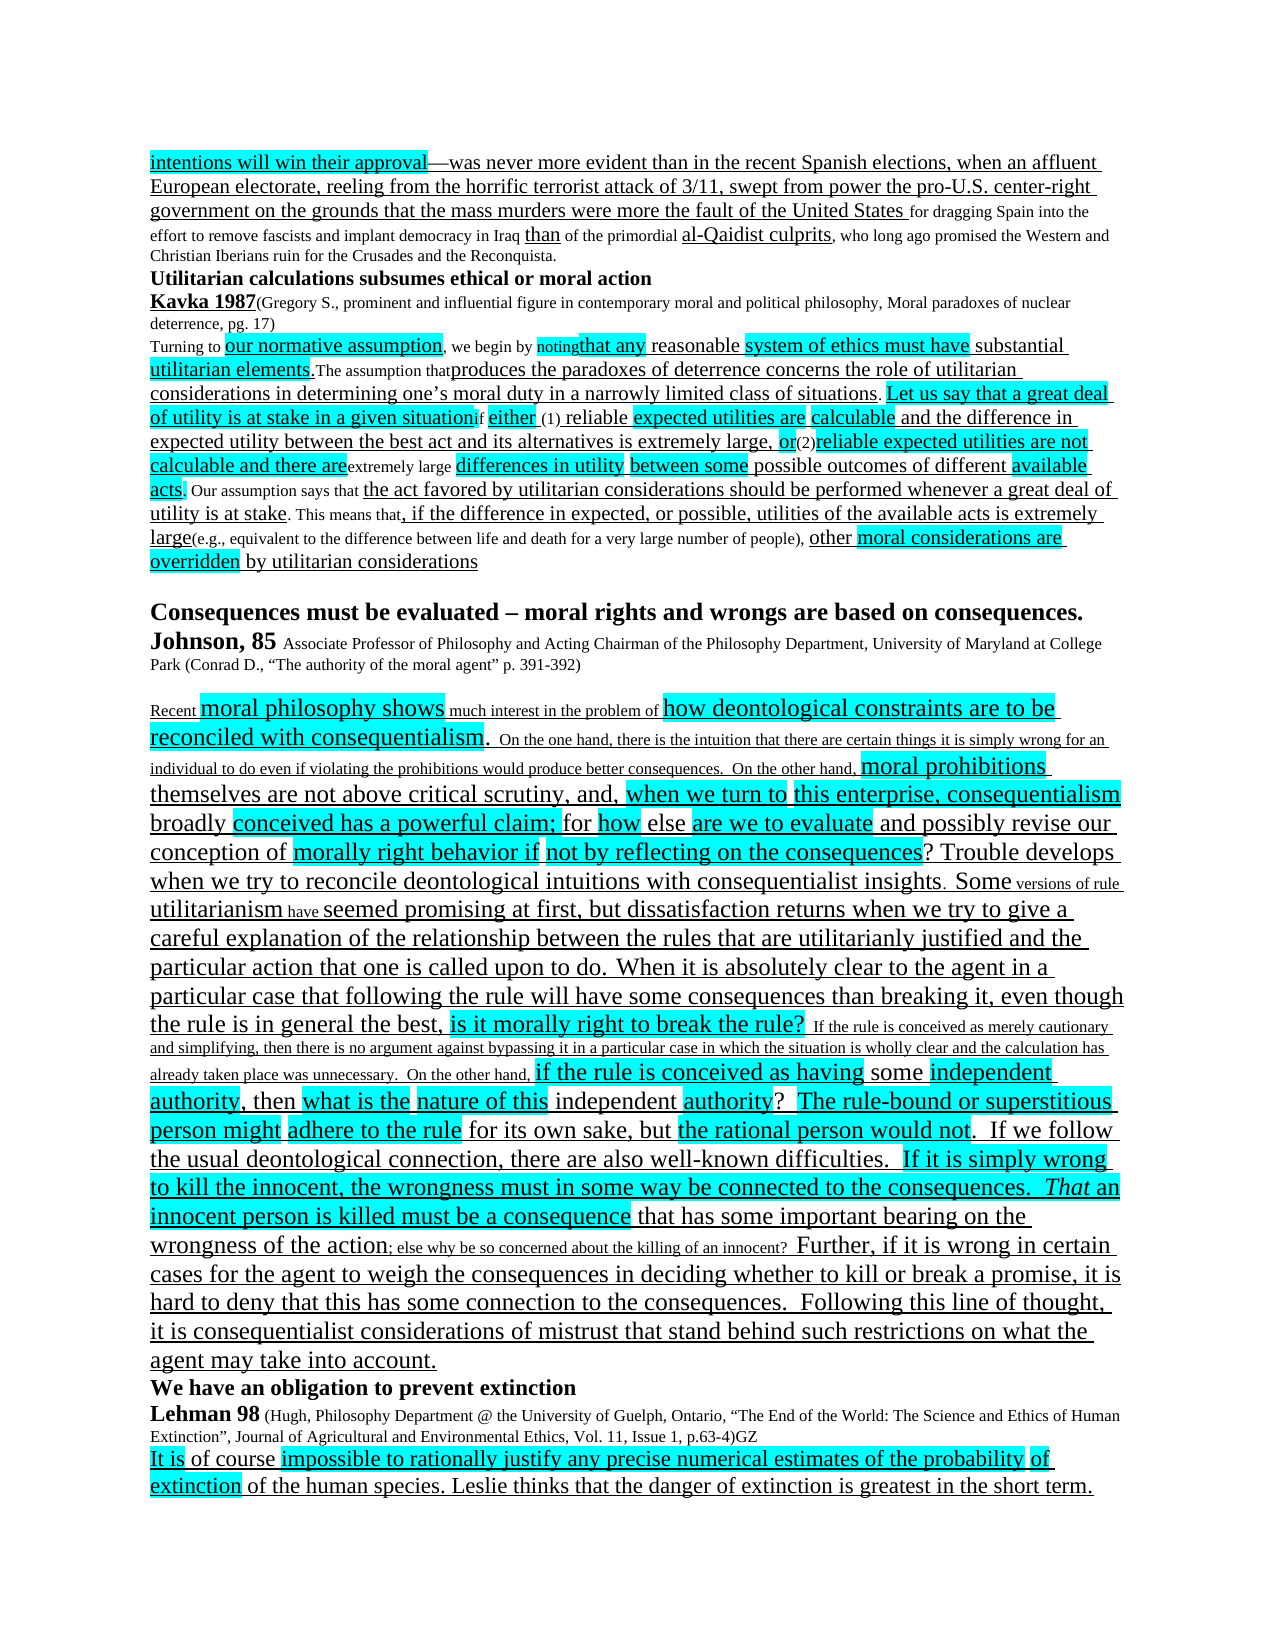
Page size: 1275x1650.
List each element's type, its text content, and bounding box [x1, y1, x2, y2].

text We have an obligation to prevent extinction [150, 1374, 1125, 1400]
text Kavka 1987(Gregory S., prominent and influential figure in contemporary moral and political philosophy, Moral paradoxes of nuclear deterrence, pg. 17) [150, 289, 1125, 333]
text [150, 150, 1125, 265]
text Consequences must be evaluated – moral rights and wrongs are based on consequences. [150, 597, 1125, 626]
text Utilitarian calculations subsumes ethical or moral action [150, 265, 1125, 289]
text Johnson, 85 Associate Professor of Philosophy and Acting Chairman of the Philosophy Department, University of Maryland at College Park (Conrad D., “The authority of the moral agent” p. 391-392) [150, 626, 1125, 674]
text Recent moral philosophy shows much interest in the problem of how deontological constraints are to be reconciled with consequentialism. On the one hand, there is the intuition that there are certain things it is simply wrong for an individual to do even if violating the prohibitions would produce better consequences. On the other hand, moral prohibitions themselves are not above critical scrutiny, and, when we turn to this enterprise, consequentialism broadly conceived has a powerful claim; for how else are we to evaluate and possibly revise our conception of morally right behavior if not by reflecting on the consequences? Trouble develops when we try to reconcile deontological intuitions with consequentialist insights. Some versions of rule utilitarianism have seemed promising at first, but dissatisfaction returns when we try to give a careful explanation of the relationship between the rules that are utilitarianly justified and the particular action that one is called upon to do. When it is absolutely clear to the agent in a particular case that following the rule will have some consequences than breaking it, even though the rule is in general the best, is it morally right to break the rule? If the rule is conceived as merely cautionary and simplifying, then there is no argument against bypassing it in a particular case in which the situation is wholly clear and the calculation has already taken place was unnecessary. On the other hand, if the rule is conceived as having some independent authority, then what is the nature of this independent authority? The rule-bound or superstitious person might adhere to the rule for its own sake, but the rational person would not. If we follow the usual deontological connection, there are also well-known difficulties. If it is simply wrong to kill the innocent, the wrongness must in some way be connected to the consequences. That an innocent person is killed must be a consequence that has some important bearing on the wrongness of the action; else why be so concerned about the killing of an innocent? Further, if it is wrong in certain cases for the agent to weigh the consequences in deciding whether to kill or break a promise, it is hard to deny that this has some connection to the consequences. Following this line of thought, it is consequentialist considerations of mistrust that stand behind such restrictions on what the agent may take into account. [150, 693, 1125, 1374]
text Lehman 98 (Hugh, Philosophy Department @ the University of Guelph, Ontario, “The End of the World: The Science and Ethics of Human Extinction”, Journal of Agricultural and Environmental Ethics, Vol. 11, Issue 1, p.63-4)GZ [150, 1400, 1125, 1446]
text Turning to our normative assumption, we begin by notingthat any reasonable system of ethics must have substantial utilitarian elements.The assumption thatproduces the paradoxes of deterrence concerns the role of utilitarian considerations in determining one’s moral duty in a narrowly limited class of situations. Let us say that a great deal of utility is at stake in a given situationif either (1) reliable expected utilities are calculable and the difference in expected utility between the best act and its alternatives is extremely large, or(2)reliable expected utilities are not calculable and there areextremely large differences in utility between some possible outcomes of different available acts. Our assumption says that the act favored by utilitarian considerations should be performed whenever a great deal of utility is at stake. This means that, if the difference in expected, or possible, utilities of the available acts is extremely large(e.g., equivalent to the difference between life and death for a very large number of people), other moral considerations are overridden by utilitarian considerations [150, 333, 1125, 573]
